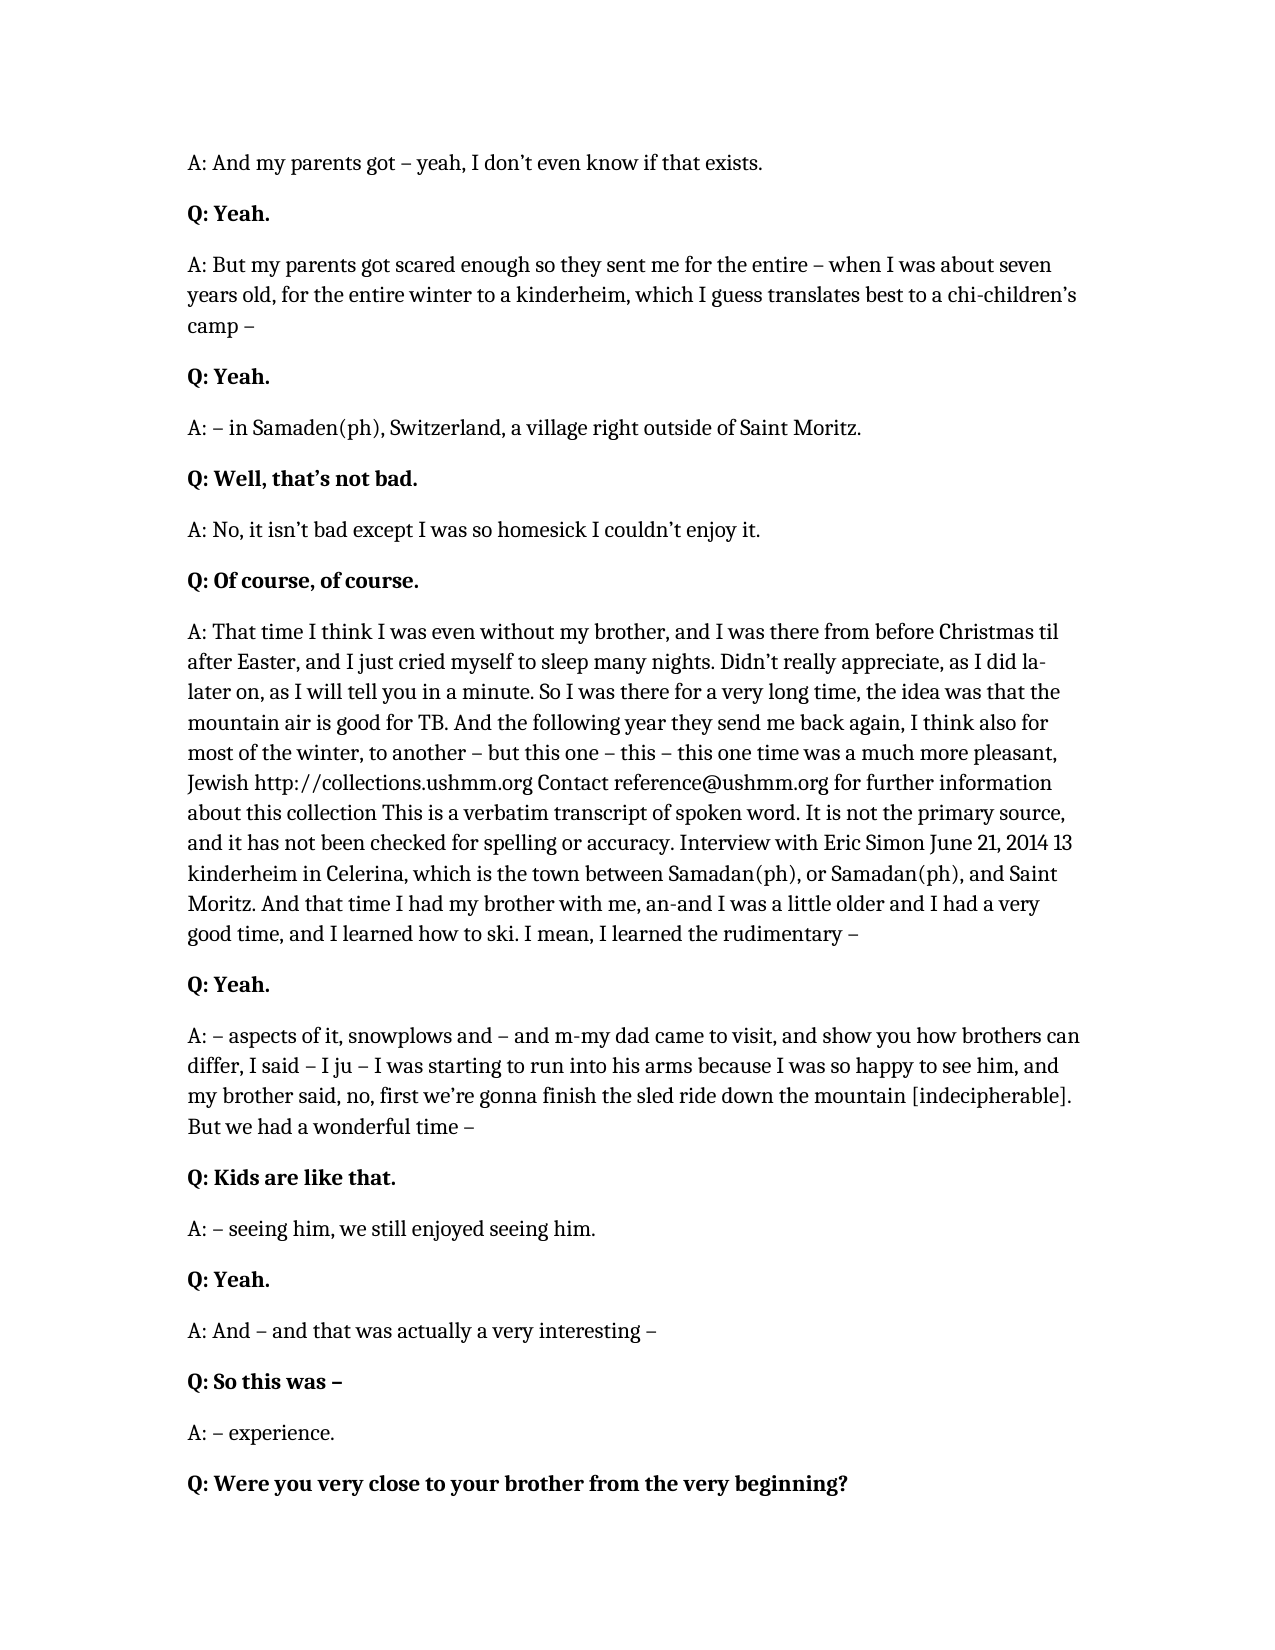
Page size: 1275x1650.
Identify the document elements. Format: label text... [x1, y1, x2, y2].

text Q: Yeah. [187, 1267, 1087, 1293]
text Q: Yeah. [187, 201, 1087, 227]
text Q: Yeah. [187, 363, 1087, 390]
text A: But my parents got scared enough so they sent me for the entire – when I was about seven years old, for the entire winter to a kinderheim, which I guess translates best to a chi-children’s camp – [187, 252, 1087, 339]
text Q: So this was – [187, 1369, 1087, 1395]
text A: – aspects of it, snowplows and – and m-my dad came to visit, and show you how brothers can differ, I said – I ju – I was starting to run into his arms because I was so happy to see him, and my brother said, no, first we’re gonna finish the sled ride down the mountain [indecipherable]. But we had a wonderful time – [187, 1023, 1087, 1140]
text A: No, it isn’t bad except I was so homesick I couldn’t enjoy it. [187, 517, 1087, 543]
text Q: Well, that’s not bad. [187, 466, 1087, 492]
text A: – in Samaden(ph), Switzerland, a village right outside of Saint Moritz. [187, 414, 1087, 441]
text A: And my parents got – yeah, I don’t even know if that exists. [187, 150, 1087, 176]
text A: – seeing him, we still enjoyed seeing him. [187, 1216, 1087, 1242]
text Q: Were you very close to your brother from the very beginning? [187, 1471, 1087, 1497]
text Q: Of course, of course. [187, 568, 1087, 594]
text Q: Kids are like that. [187, 1164, 1087, 1191]
text A: That time I think I was even without my brother, and I was there from before Christmas til after Easter, and I just cried myself to sleep many nights. Didn’t really appreciate, as I did la-later on, as I will tell you in a minute. So I was there for a very long time, the idea was that the mountain air is good for TB. And the following year they send me back again, I think also for most of the winter, to another – but this one – this – this one time was a much more pleasant, Jewish http://collections.ushmm.org Contact reference@ushmm.org for further information about this collection This is a verbatim transcript of spoken word. It is not the primary source, and it has not been checked for spelling or accuracy. Interview with Eric Simon June 21, 2014 13 kinderheim in Celerina, which is the town between Samadan(ph), or Samadan(ph), and Saint Moritz. And that time I had my brother with me, an-and I was a little older and I had a very good time, and I learned how to ski. I mean, I learned the rudimentary – [187, 619, 1087, 947]
text Q: Yeah. [187, 972, 1087, 998]
text A: – experience. [187, 1420, 1087, 1446]
text A: And – and that was actually a very interesting – [187, 1318, 1087, 1344]
